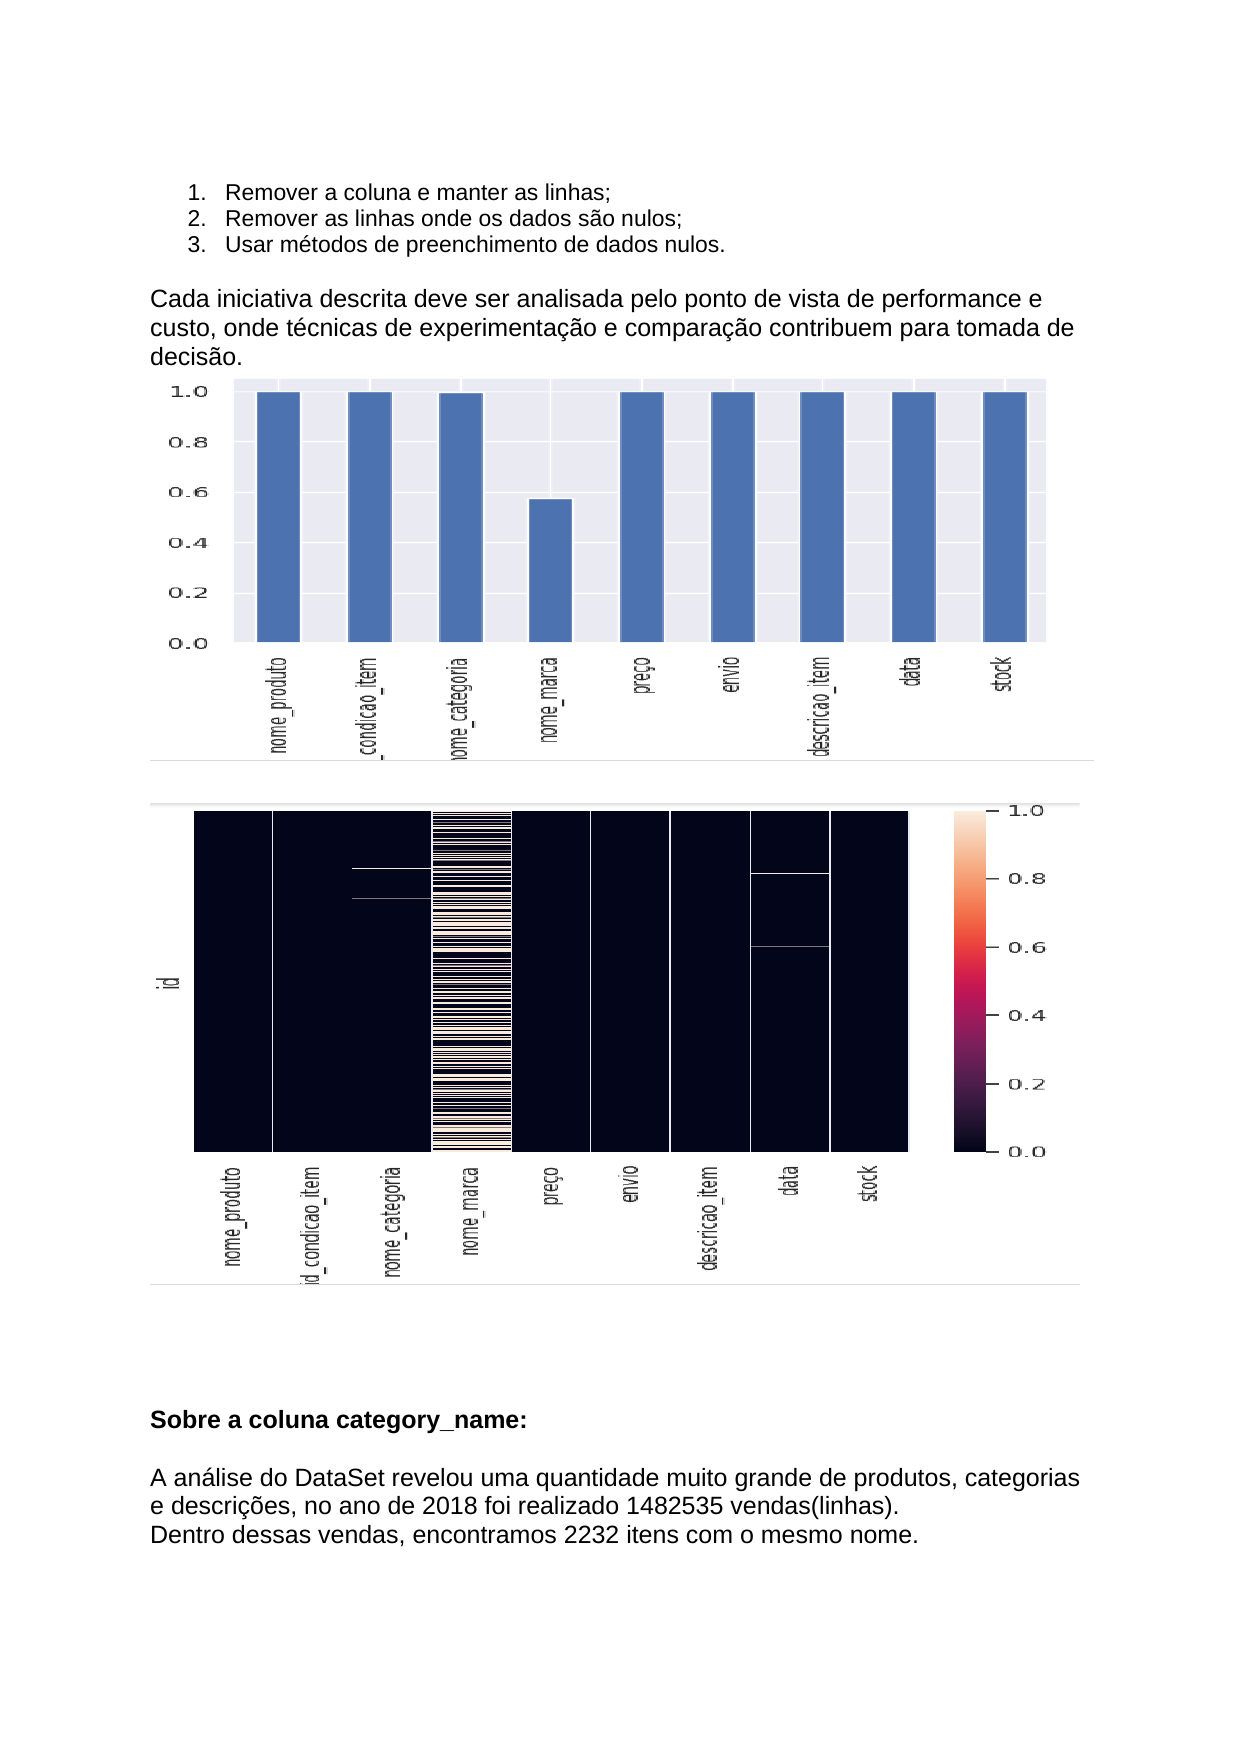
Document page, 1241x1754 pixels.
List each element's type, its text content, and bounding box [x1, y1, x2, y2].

list Remover a coluna e manter as linhas; [187, 179, 1090, 205]
list Usar métodos de preenchimento de dados nulos. [187, 231, 1090, 258]
picture [150, 370, 1094, 777]
list Remover as linhas onde os dados são nulos; [187, 205, 1090, 231]
text Dentro dessas vendas, encontramos 2232 itens com o mesmo nome. [150, 1520, 1090, 1549]
text Sobre a coluna category_name: [150, 1405, 1090, 1434]
text A análise do DataSet revelou uma quantidade muito grande de produtos, categorias e descrições, no ano de 2018 foi realizado 1482535 vendas(linhas). [150, 1462, 1090, 1520]
text Cada iniciativa descrita deve ser analisada pelo ponto de vista de performance e custo, onde técnicas de experimentação e comparação contribuem para tomada de decisão. [150, 284, 1090, 370]
picture [150, 803, 1080, 1290]
